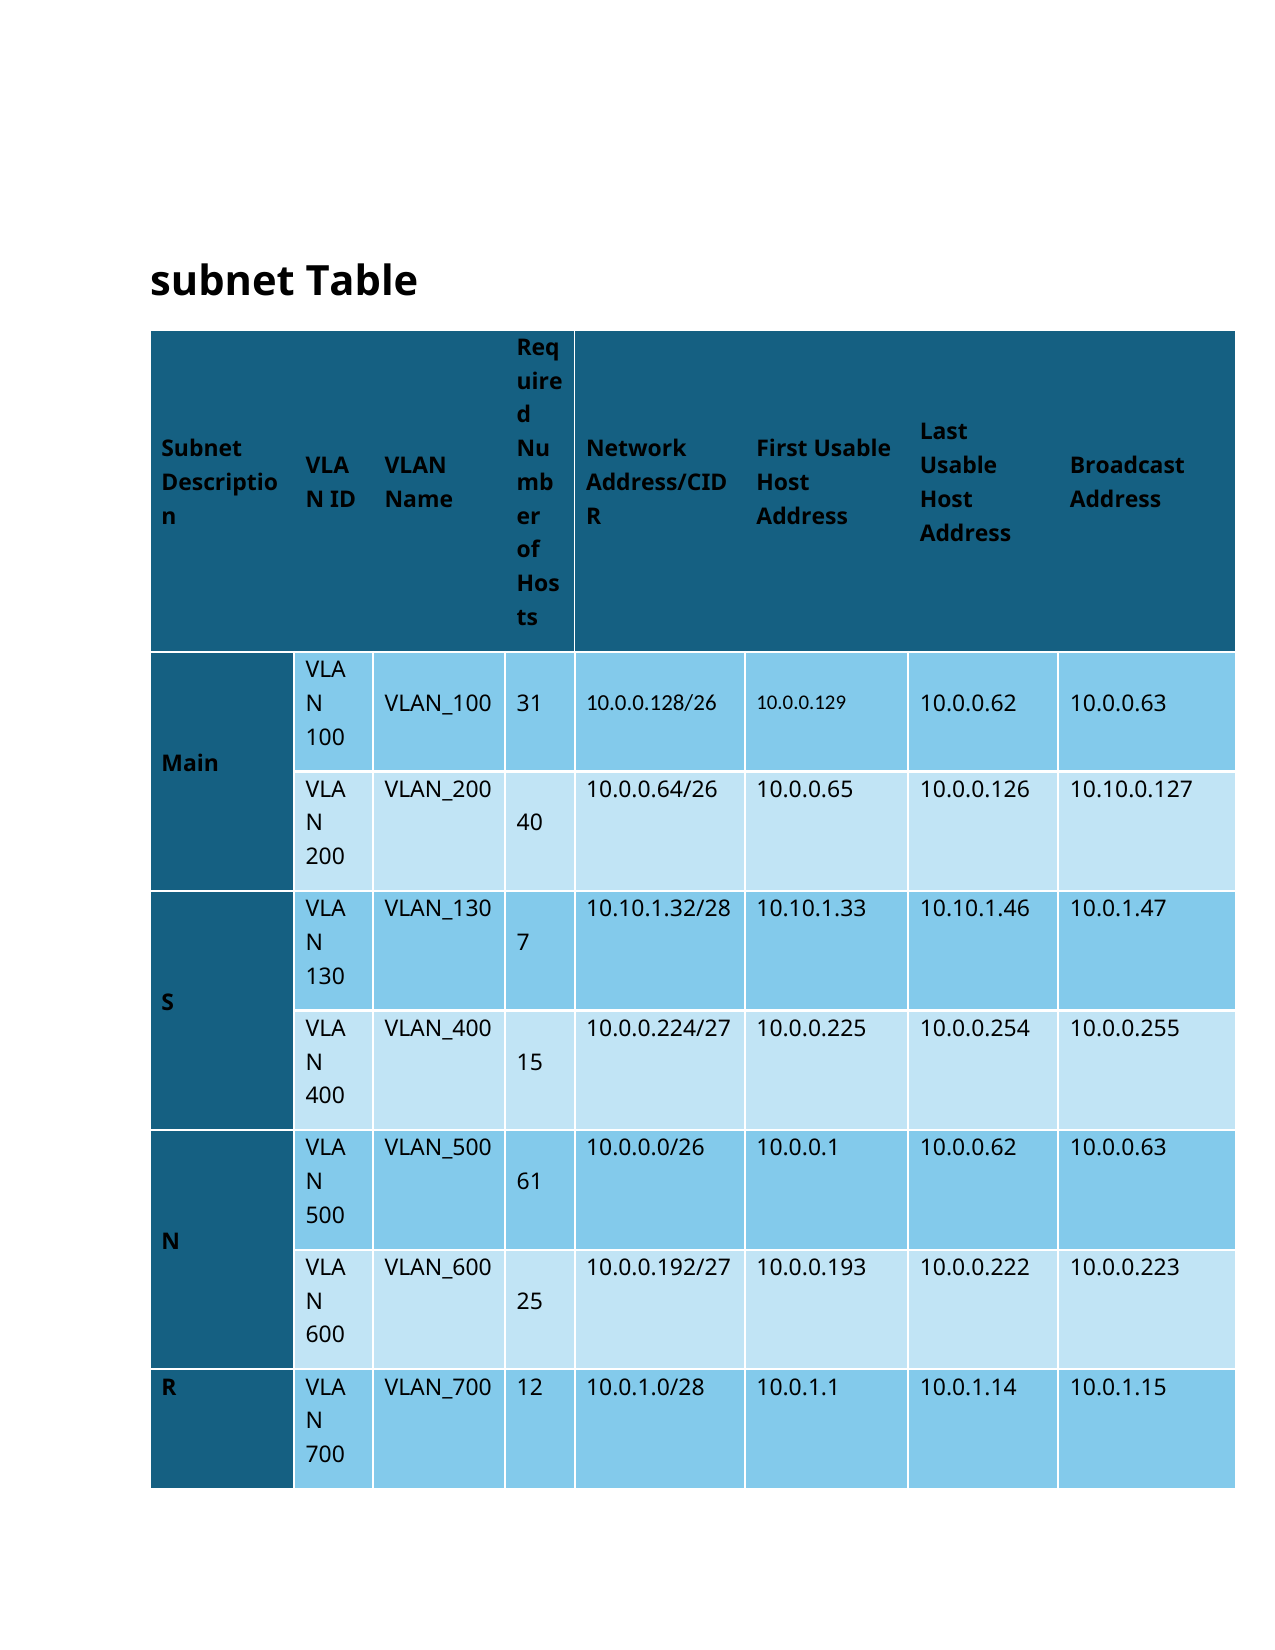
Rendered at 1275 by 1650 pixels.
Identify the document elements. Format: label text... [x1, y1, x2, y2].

table_cell 10.0.1.14 [909, 1370, 1057, 1488]
table_cell VLAN 130 [295, 892, 372, 1009]
table_cell VLAN 500 [295, 1131, 372, 1249]
table_header Subnet Description [151, 331, 294, 651]
table_cell 10.0.0.222 [909, 1251, 1057, 1368]
table_cell 10.0.0.64/26 [576, 773, 744, 890]
table_cell VLAN_600 [374, 1251, 504, 1368]
table_cell 25 [506, 1251, 574, 1368]
table_header First Usable Host Address [745, 331, 908, 651]
table_cell 10.0.0.65 [746, 773, 907, 890]
table_cell VLAN_100 [374, 653, 504, 770]
table_cell 10.0.1.1 [746, 1370, 907, 1488]
table_header Last Usable Host Address [908, 331, 1058, 651]
table_header VLAN ID [294, 331, 373, 651]
table_cell 10.0.1.0/28 [576, 1370, 744, 1488]
table_cell 10.0.0.0/26 [576, 1131, 744, 1249]
table_cell 31 [506, 653, 574, 770]
table_cell 10.0.0.1 [746, 1131, 907, 1249]
table_cell 10.0.0.255 [1059, 1012, 1235, 1129]
table_cell 10.0.0.223 [1059, 1251, 1235, 1368]
table_cell S [151, 892, 293, 1129]
table_cell 10.0.1.15 [1059, 1370, 1235, 1488]
table_header Network Address/CIDR [575, 331, 745, 651]
table_cell 10.0.0.129 [746, 653, 907, 770]
text subnet Table [150, 251, 1125, 308]
table_cell 10.0.0.62 [909, 1131, 1057, 1249]
table_cell VLAN_130 [374, 892, 504, 1009]
table_cell 40 [506, 773, 574, 890]
table_cell 12 [506, 1370, 574, 1488]
table_cell VLAN_400 [374, 1012, 504, 1129]
table_cell 10.0.0.254 [909, 1012, 1057, 1129]
table_cell 61 [506, 1131, 574, 1249]
table_cell 10.0.0.225 [746, 1012, 907, 1129]
table_cell 7 [506, 892, 574, 1009]
table_header Required Number of Hosts [505, 331, 574, 651]
table_cell N [151, 1131, 293, 1368]
table_cell 10.10.1.46 [909, 892, 1057, 1009]
table_cell VLAN 600 [295, 1251, 372, 1368]
table_cell VLAN_700 [374, 1370, 504, 1488]
table_cell R [151, 1370, 293, 1488]
table_cell 10.10.1.33 [746, 892, 907, 1009]
table_cell 10.0.0.63 [1059, 1131, 1235, 1249]
table_cell 10.0.0.128/26 [576, 653, 744, 770]
table_cell 10.0.1.47 [1059, 892, 1235, 1009]
table_cell 10.0.0.63 [1059, 653, 1235, 770]
table_cell VLAN 700 [295, 1370, 372, 1488]
table_header Broadcast Address [1058, 331, 1235, 651]
table_header VLAN Name [373, 331, 505, 651]
table_cell 10.0.0.224/27 [576, 1012, 744, 1129]
table_cell VLAN 100 [295, 653, 372, 770]
table_cell 10.0.0.62 [909, 653, 1057, 770]
table_cell 10.0.0.192/27 [576, 1251, 744, 1368]
table_cell 10.0.0.193 [746, 1251, 907, 1368]
table_cell VLAN 400 [295, 1012, 372, 1129]
table_cell VLAN_500 [374, 1131, 504, 1249]
table_cell 10.10.1.32/28 [576, 892, 744, 1009]
table_cell VLAN 200 [295, 773, 372, 890]
table_cell Main [151, 653, 293, 890]
table_cell 15 [506, 1012, 574, 1129]
table_cell VLAN_200 [374, 773, 504, 890]
table_cell 10.0.0.126 [909, 773, 1057, 890]
table_cell 10.10.0.127 [1059, 773, 1235, 890]
